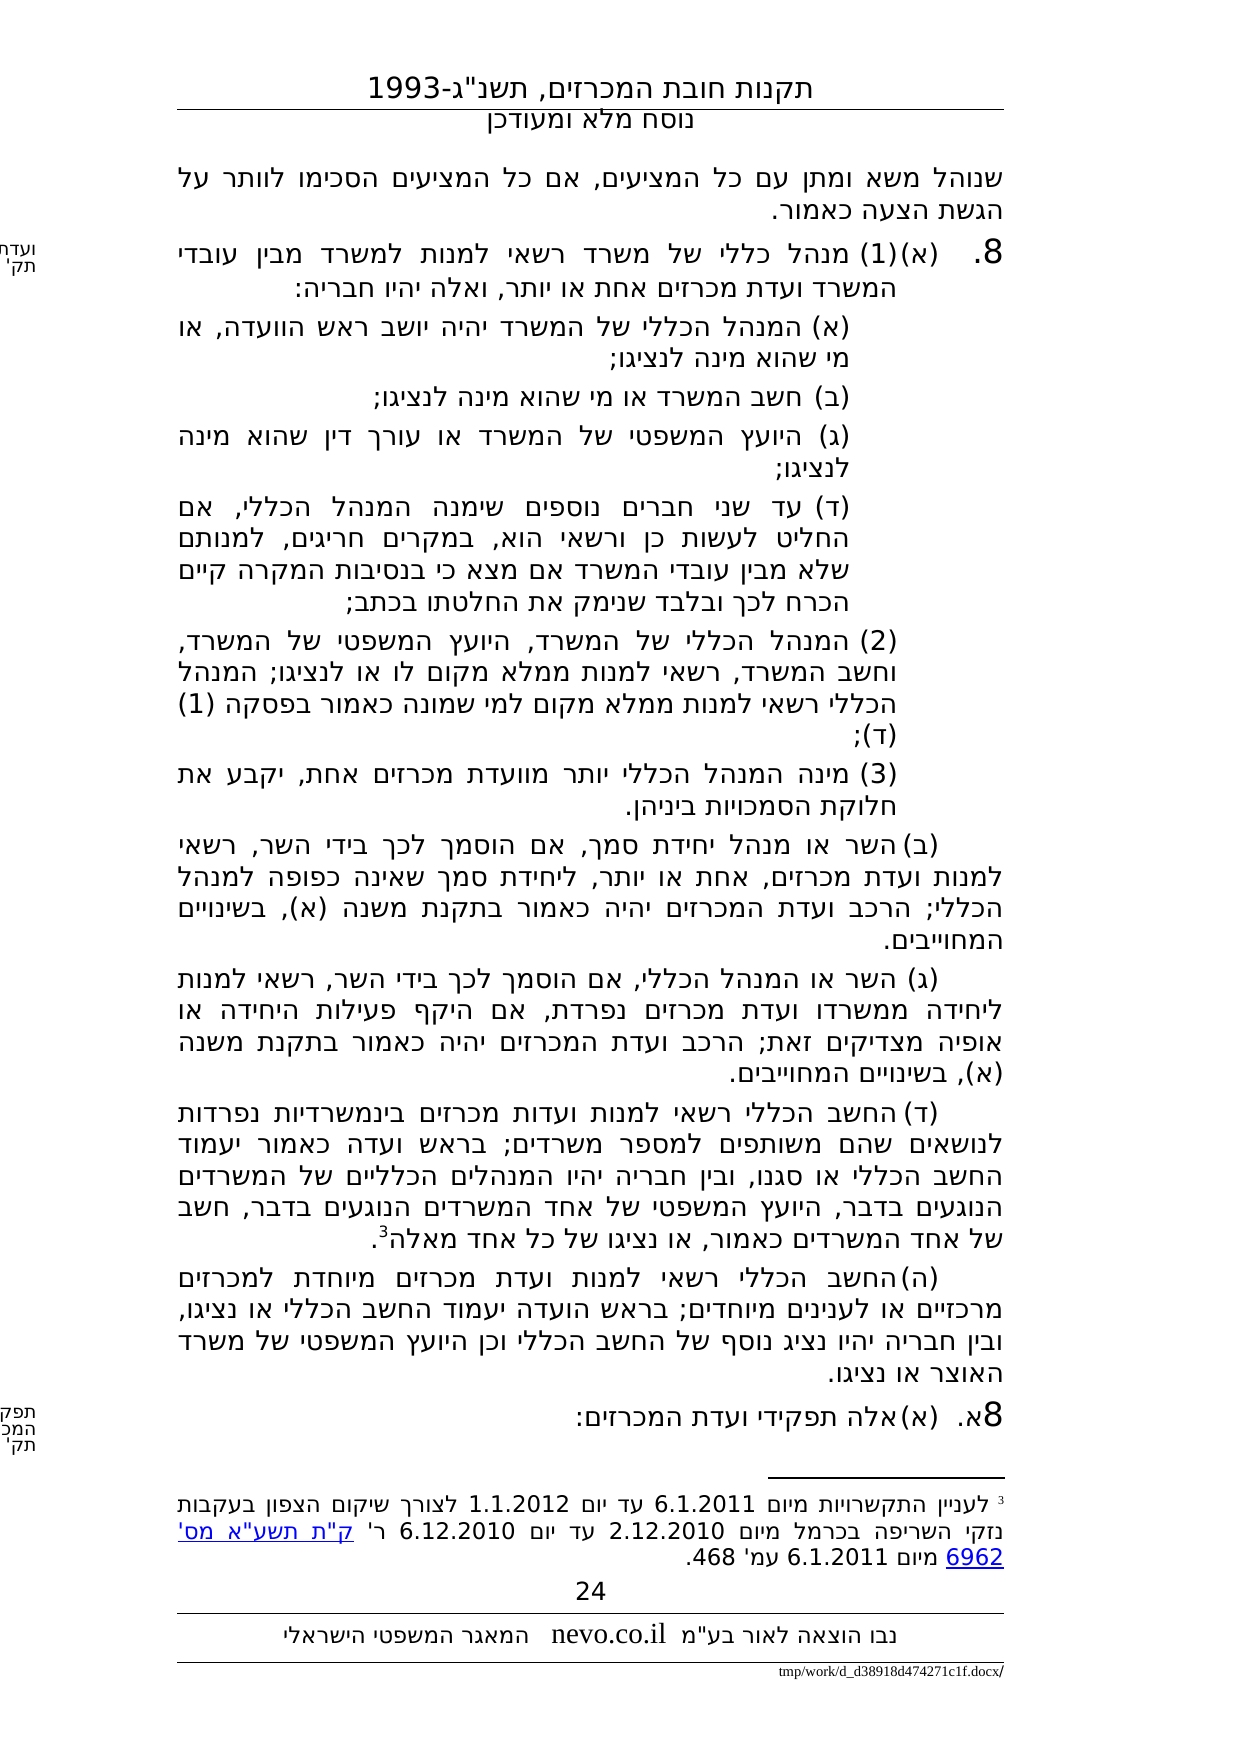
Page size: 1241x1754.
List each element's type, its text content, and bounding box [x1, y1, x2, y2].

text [177, 162, 1004, 226]
text (3) מינה המנהל הכללי יותר מוועדת מכרזים אחת, יקבע את חלוקת הסמכויות ביניהן. [177, 759, 898, 822]
text (ד) עד שני חברים נוספים שימנה המנהל הכללי, אם החליט לעשות כן ורשאי הוא, במקרים חריגים, למנותם שלא מבין עובדי המשרד אם מצא כי בנסיבות המקרה קיים הכרח לכך ובלבד שנימק את החלטתו בכתב; [177, 491, 851, 617]
text (ג) היועץ המשפטי של המשרד או עורך דין שהוא מינה לנציגו; [177, 421, 851, 484]
text (ב) השר או מנהל יחידת סמך, אם הוסמך לכך בידי השר, רשאי למנות ועדת מכרזים, אחת או יותר, ליחידת סמך שאינה כפופה למנהל הכללי; הרכב ועדת המכרזים יהיה כאמור בתקנת משנה (א), בשינויים המחוייבים. [177, 829, 1004, 956]
text 8. (א) (1) מנהל כללי של משרד רשאי למנות למשרד מבין עובדי המשרד ועדת מכרזים אחת או יותר, ואלה יהיו חבריה: [177, 233, 1004, 303]
text (ב) חשב המשרד או מי שהוא מינה לנציגו; [177, 382, 851, 413]
text (ה) החשב הכללי רשאי למנות ועדת מכרזים מיוחדת למכרזים מרכזיים או לענינים מיוחדים; בראש הועדה יעמוד החשב הכללי או נציגו, ובין חבריה יהיו נציג נוסף של החשב הכללי וכן היועץ המשפטי של משרד האוצר או נציגו. [177, 1262, 1004, 1388]
text 8א. (א) אלה תפקידי ועדת המכרזים: [177, 1396, 1004, 1435]
text (ד) החשב הכללי רשאי למנות ועדות מכרזים בינמשרדיות נפרדות לנושאים שהם משותפים למספר משרדים; בראש ועדה כאמור יעמוד החשב הכללי או סגנו, ובין חבריה יהיו המנהלים הכלליים של המשרדים הנוגעים בדבר, היועץ המשפטי של אחד המשרדים הנוגעים בדבר, חשב של אחד המשרדים כאמור, או נציגו של כל אחד מאלה. [177, 1097, 1004, 1255]
text (ג) השר או המנהל הכללי, אם הוסמך לכך בידי השר, רשאי למנות ליחידה ממשרדו ועדת מכרזים נפרדת, אם היקף פעילות היחידה או אופיה מצדיקים זאת; הרכב ועדת המכרזים יהיה כאמור בתקנת משנה (א), בשינויים המחוייבים. [177, 963, 1004, 1089]
text (2) המנהל הכללי של המשרד, היועץ המשפטי של המשרד, וחשב המשרד, רשאי למנות ממלא מקום לו או לנציגו; המנהל הכללי רשאי למנות ממלא מקום למי שמונה כאמור בפסקה (1)(ד); [177, 625, 898, 751]
text (א) המנהל הכללי של המשרד יהיה יושב ראש הוועדה, או מי שהוא מינה לנציגו; [177, 311, 851, 374]
